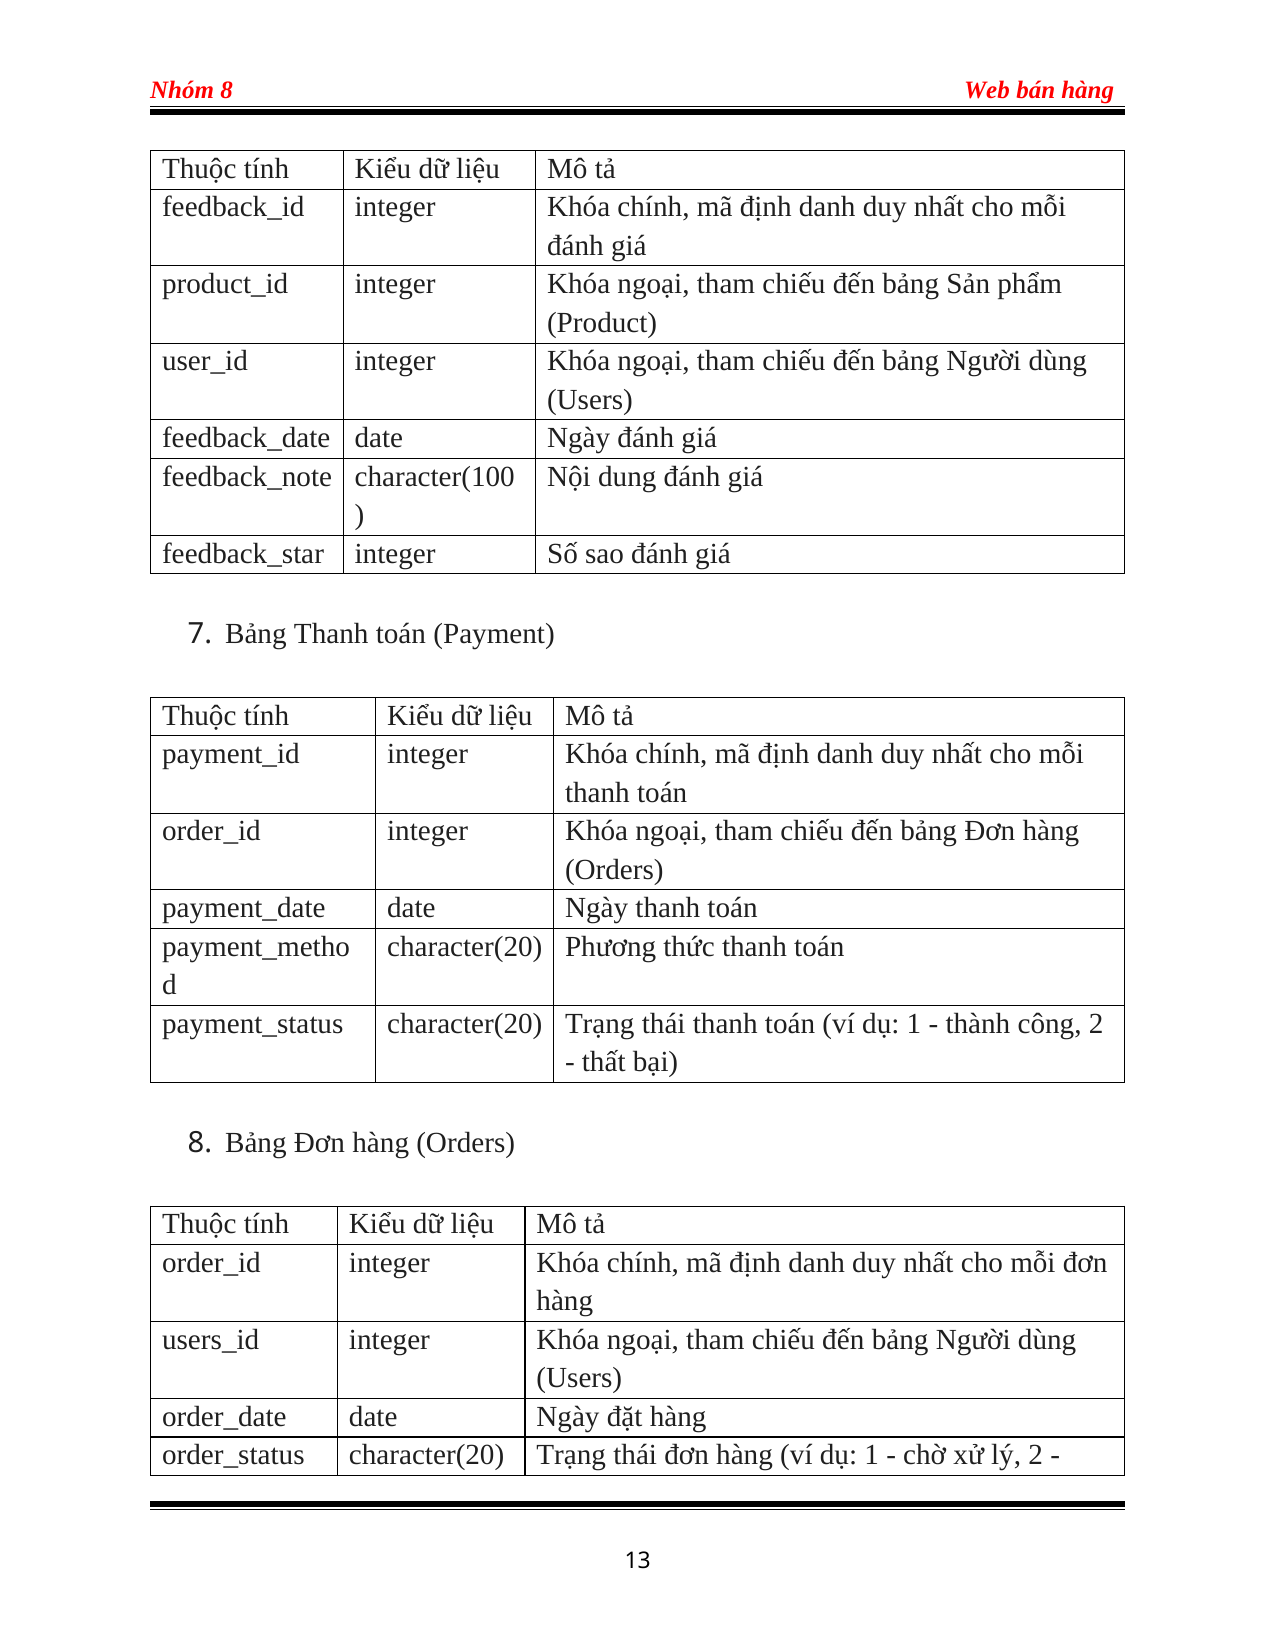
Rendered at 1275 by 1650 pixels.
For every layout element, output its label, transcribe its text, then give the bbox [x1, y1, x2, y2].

table_cell user_id [151, 344, 343, 419]
table_cell payment_method [151, 929, 375, 1005]
table_cell integer [344, 344, 535, 419]
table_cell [526, 1438, 1124, 1475]
table_cell Số sao đánh giá [536, 536, 1124, 573]
table_cell integer [344, 266, 535, 342]
table_cell character(100) [344, 459, 535, 535]
table_cell Trạng thái thanh toán (ví dụ: 1 - thành công, 2 - thất bại) [554, 1006, 1124, 1082]
table_header Mô tả [554, 698, 1124, 735]
table_cell users_id [151, 1322, 337, 1398]
table_header Mô tả [526, 1207, 1124, 1244]
table_cell date [376, 890, 553, 928]
table_cell order_status [151, 1438, 337, 1475]
table_cell integer [344, 190, 535, 265]
table_cell integer [376, 736, 553, 812]
table_header Thuộc tính [151, 698, 375, 735]
table_cell Khóa ngoại, tham chiếu đến bảng Người dùng (Users) [536, 344, 1124, 419]
table_cell payment_id [151, 736, 375, 812]
table_header Kiểu dữ liệu [376, 698, 553, 735]
table_cell integer [338, 1245, 524, 1321]
table_header Kiểu dữ liệu [338, 1207, 524, 1244]
table_cell date [344, 420, 535, 458]
table_cell character(20) [338, 1438, 524, 1475]
table_cell Ngày đánh giá [536, 420, 1124, 458]
table_cell character(20) [376, 1006, 553, 1082]
table_cell feedback_date [151, 420, 343, 458]
table_cell date [338, 1399, 524, 1436]
table_cell Ngày thanh toán [554, 890, 1124, 928]
list Bảng Thanh toán (Payment) [187, 613, 1125, 652]
table_header Thuộc tính [151, 1207, 337, 1244]
table_cell order_id [151, 1245, 337, 1321]
table_cell Ngày đặt hàng [526, 1399, 1124, 1436]
table_cell integer [376, 814, 553, 889]
table_cell order_date [151, 1399, 337, 1436]
table_cell Nội dung đánh giá [536, 459, 1124, 535]
table_cell Khóa chính, mã định danh duy nhất cho mỗi đánh giá [536, 190, 1124, 265]
table_cell character(20) [376, 929, 553, 1005]
table_cell feedback_star [151, 536, 343, 573]
table_cell Khóa ngoại, tham chiếu đến bảng Sản phẩm (Product) [536, 266, 1124, 342]
table_header Kiểu dữ liệu [344, 151, 535, 188]
table_cell integer [344, 536, 535, 573]
table_cell Phương thức thanh toán [554, 929, 1124, 1005]
table_cell Khóa chính, mã định danh duy nhất cho mỗi thanh toán [554, 736, 1124, 812]
list Bảng Đơn hàng (Orders) [187, 1121, 1125, 1161]
table_cell Khóa ngoại, tham chiếu đến bảng Người dùng (Users) [526, 1322, 1124, 1398]
table_cell Khóa ngoại, tham chiếu đến bảng Đơn hàng (Orders) [554, 814, 1124, 889]
table_cell integer [338, 1322, 524, 1398]
table_cell product_id [151, 266, 343, 342]
table_cell Khóa chính, mã định danh duy nhất cho mỗi đơn hàng [526, 1245, 1124, 1321]
table_cell payment_date [151, 890, 375, 928]
table_header Mô tả [536, 151, 1124, 188]
table_cell feedback_id [151, 190, 343, 265]
table_cell payment_status [151, 1006, 375, 1082]
table_cell feedback_note [151, 459, 343, 535]
table_cell order_id [151, 814, 375, 889]
table_header Thuộc tính [151, 151, 343, 188]
